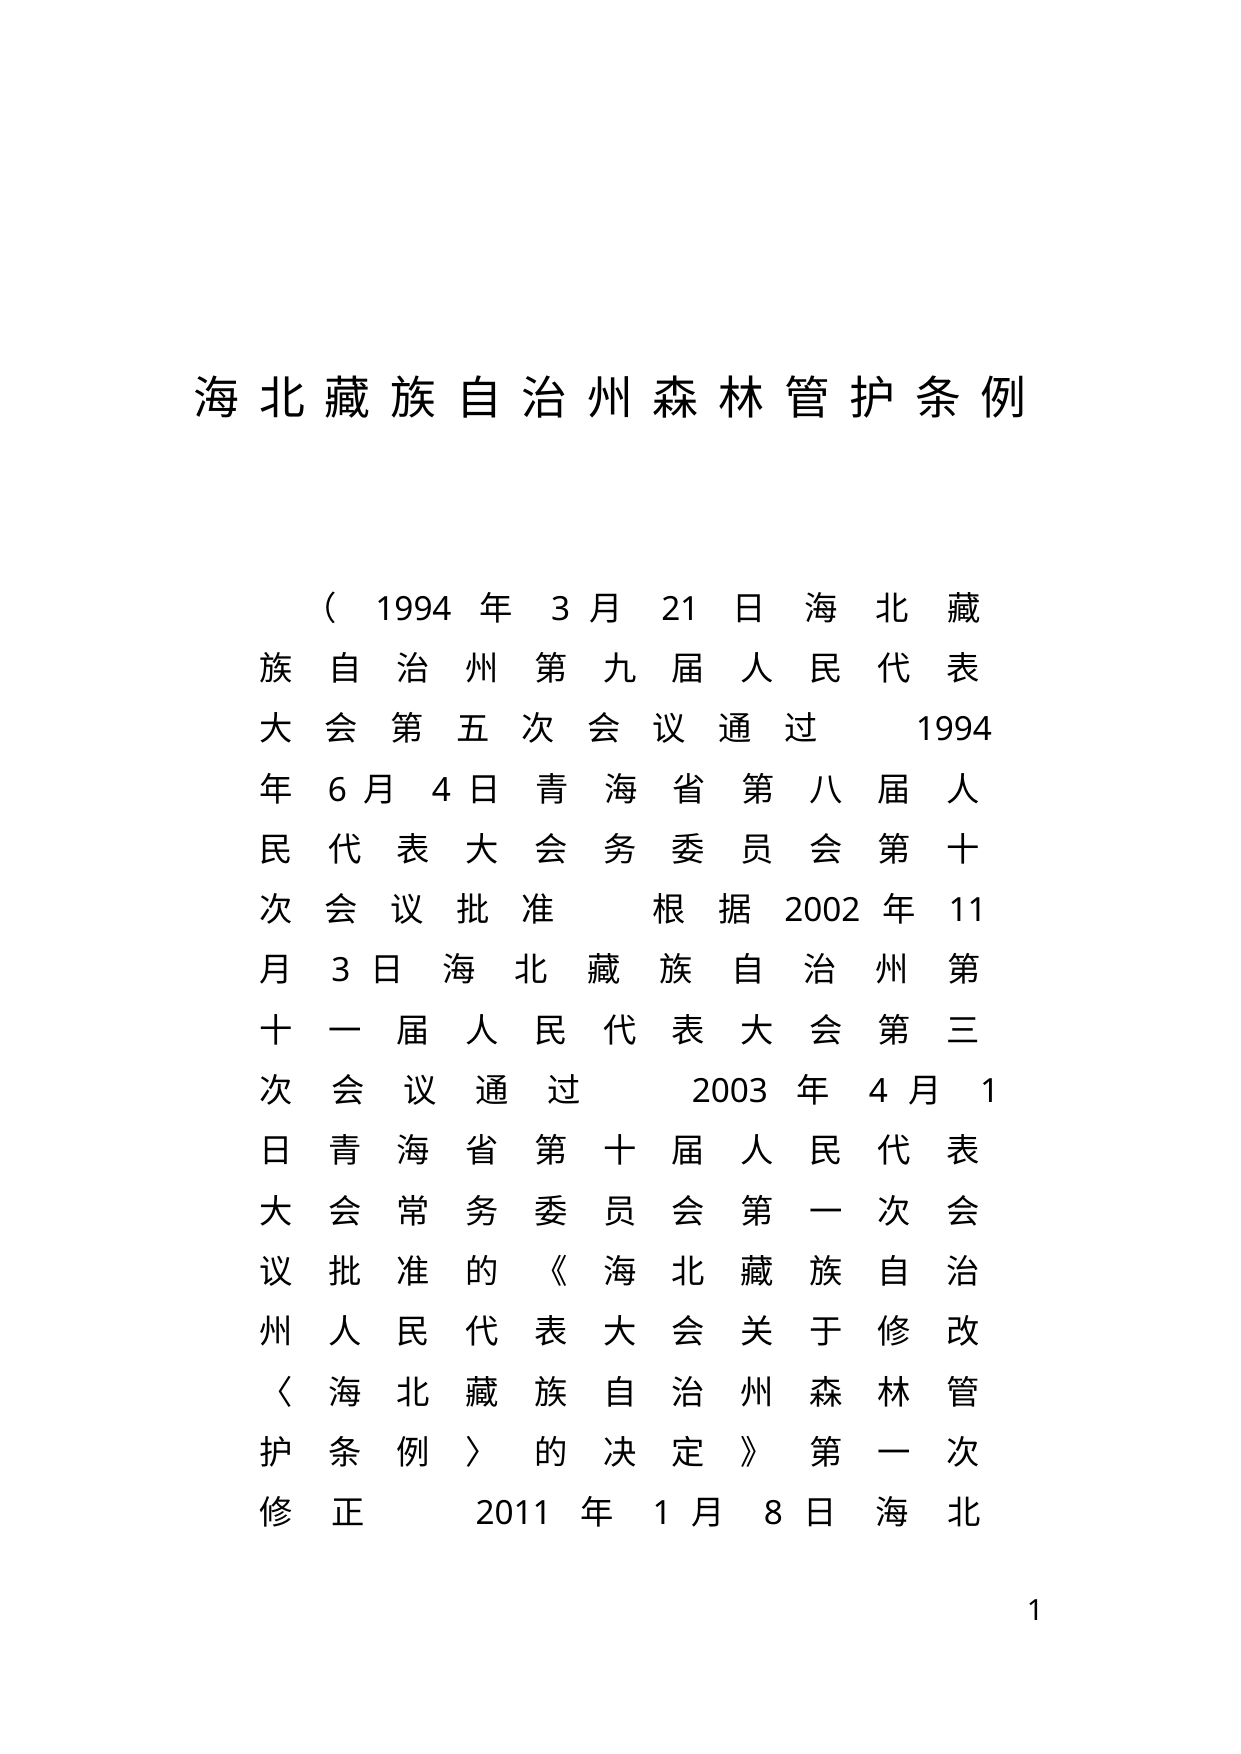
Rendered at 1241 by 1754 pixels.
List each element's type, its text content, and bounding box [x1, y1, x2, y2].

text 海北藏族自治州森林管护条例 [161, 334, 1079, 455]
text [161, 575, 1013, 1540]
